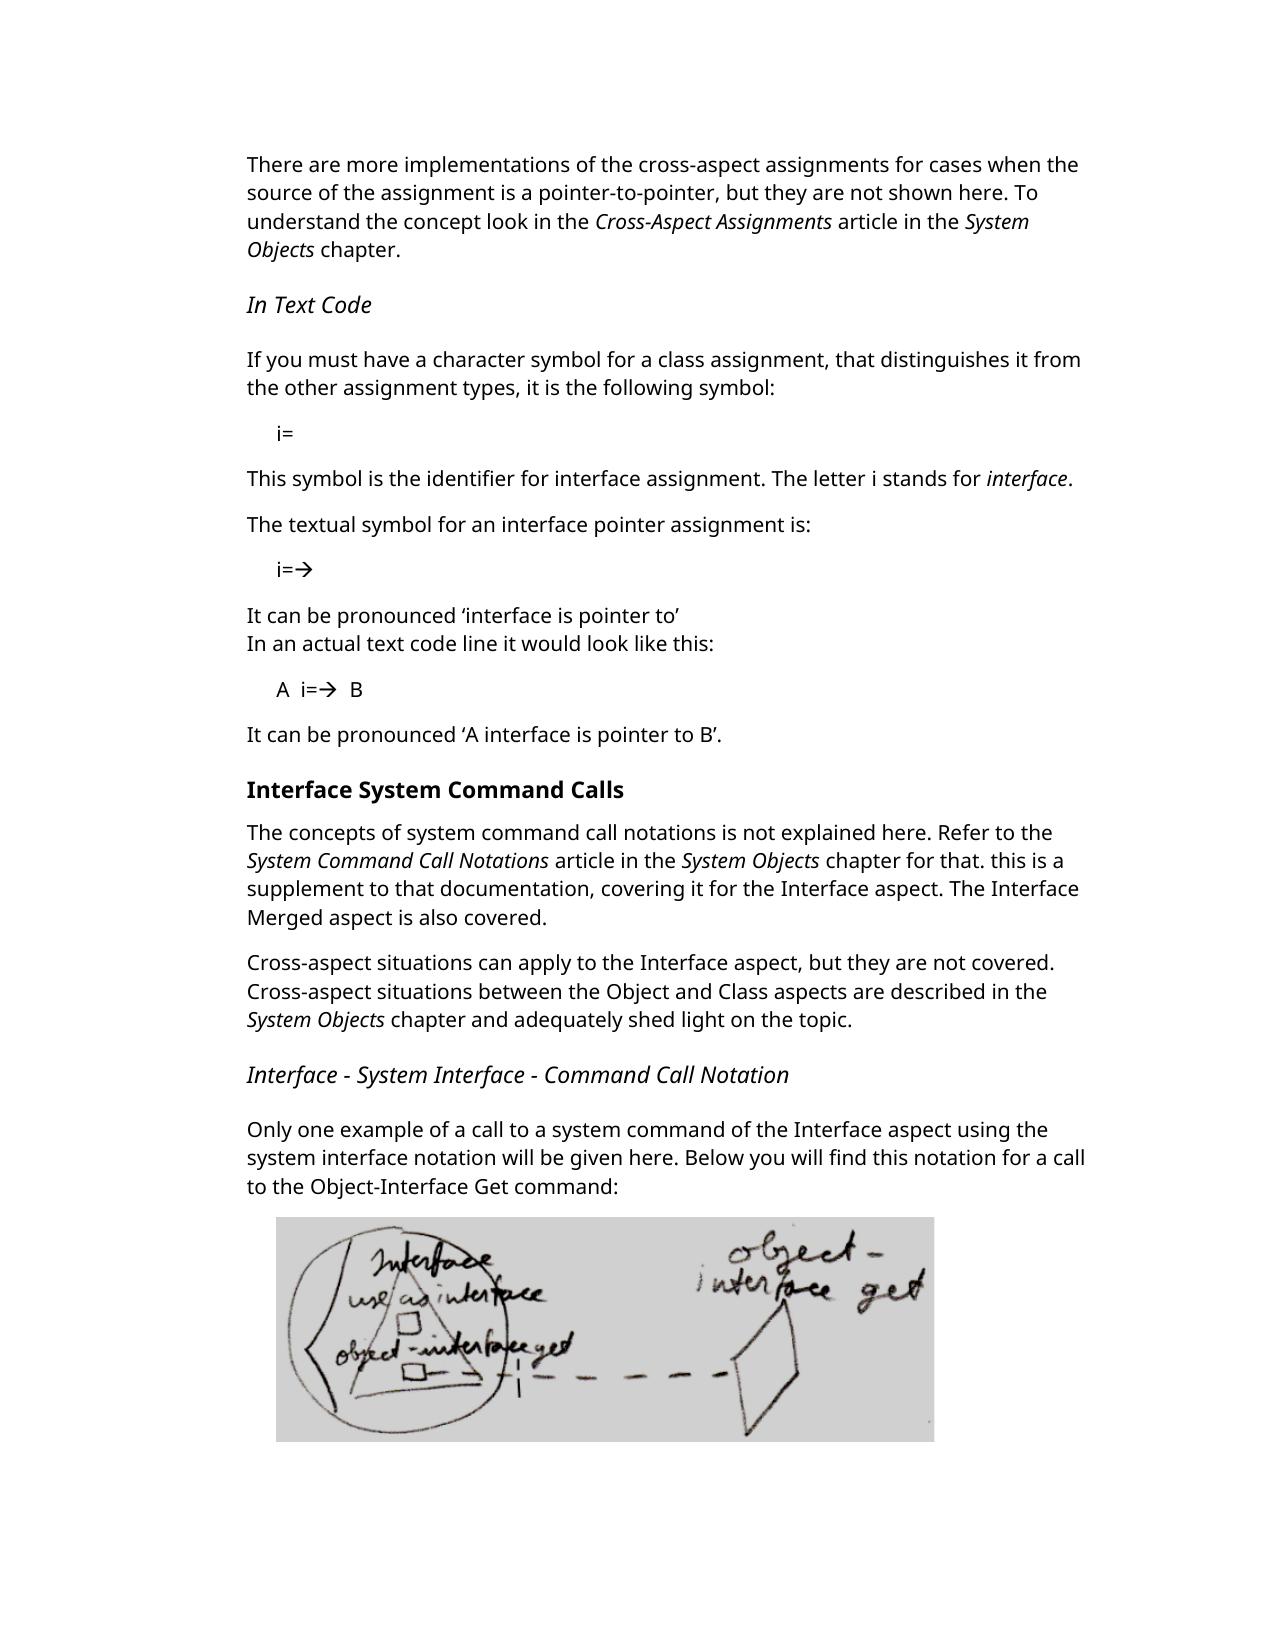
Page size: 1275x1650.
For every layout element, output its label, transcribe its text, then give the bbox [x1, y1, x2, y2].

subtitle In Text Code [247, 289, 1087, 320]
text The concepts of system command call notations is not explained here. Refer to the System Command Call Notations article in the System Objects chapter for that. this is a supplement to that documentation, covering it for the Interface aspect. The Interface Merged aspect is also covered. [247, 818, 1087, 931]
text i= [276, 419, 1087, 447]
text This symbol is the identifier for interface assignment. The letter i stands for interface. [247, 464, 1087, 493]
subtitle Interface System Command Calls [247, 774, 1087, 805]
text If you must have a character symbol for a class assignment, that distinguishes it from the other assignment types, it is the following symbol: [247, 345, 1087, 402]
text A i= B [276, 675, 1087, 703]
text It can be pronounced ‘A interface is pointer to B’. [247, 721, 1087, 749]
text It can be pronounced ‘interface is pointer to’ [247, 601, 1087, 629]
subtitle Interface - System Interface - Command Call Notation [247, 1059, 1087, 1090]
picture [276, 1217, 935, 1442]
text In an actual text code line it would look like this: [247, 629, 1087, 658]
text i= [276, 556, 1087, 584]
text There are more implementations of the cross-aspect assignments for cases when the source of the assignment is a pointer-to-pointer, but they are not shown here. To understand the concept look in the Cross-Aspect Assignments article in the System Objects chapter. [247, 150, 1087, 264]
text The textual symbol for an interface pointer assignment is: [247, 510, 1087, 538]
text Only one example of a call to a system command of the Interface aspect using the system interface notation will be given here. Below you will find this notation for a call to the Object-Interface Get command: [247, 1115, 1087, 1200]
text Cross-aspect situations can apply to the Interface aspect, but they are not covered. Cross-aspect situations between the Object and Class aspects are described in the System Objects chapter and adequately shed light on the topic. [247, 948, 1087, 1034]
